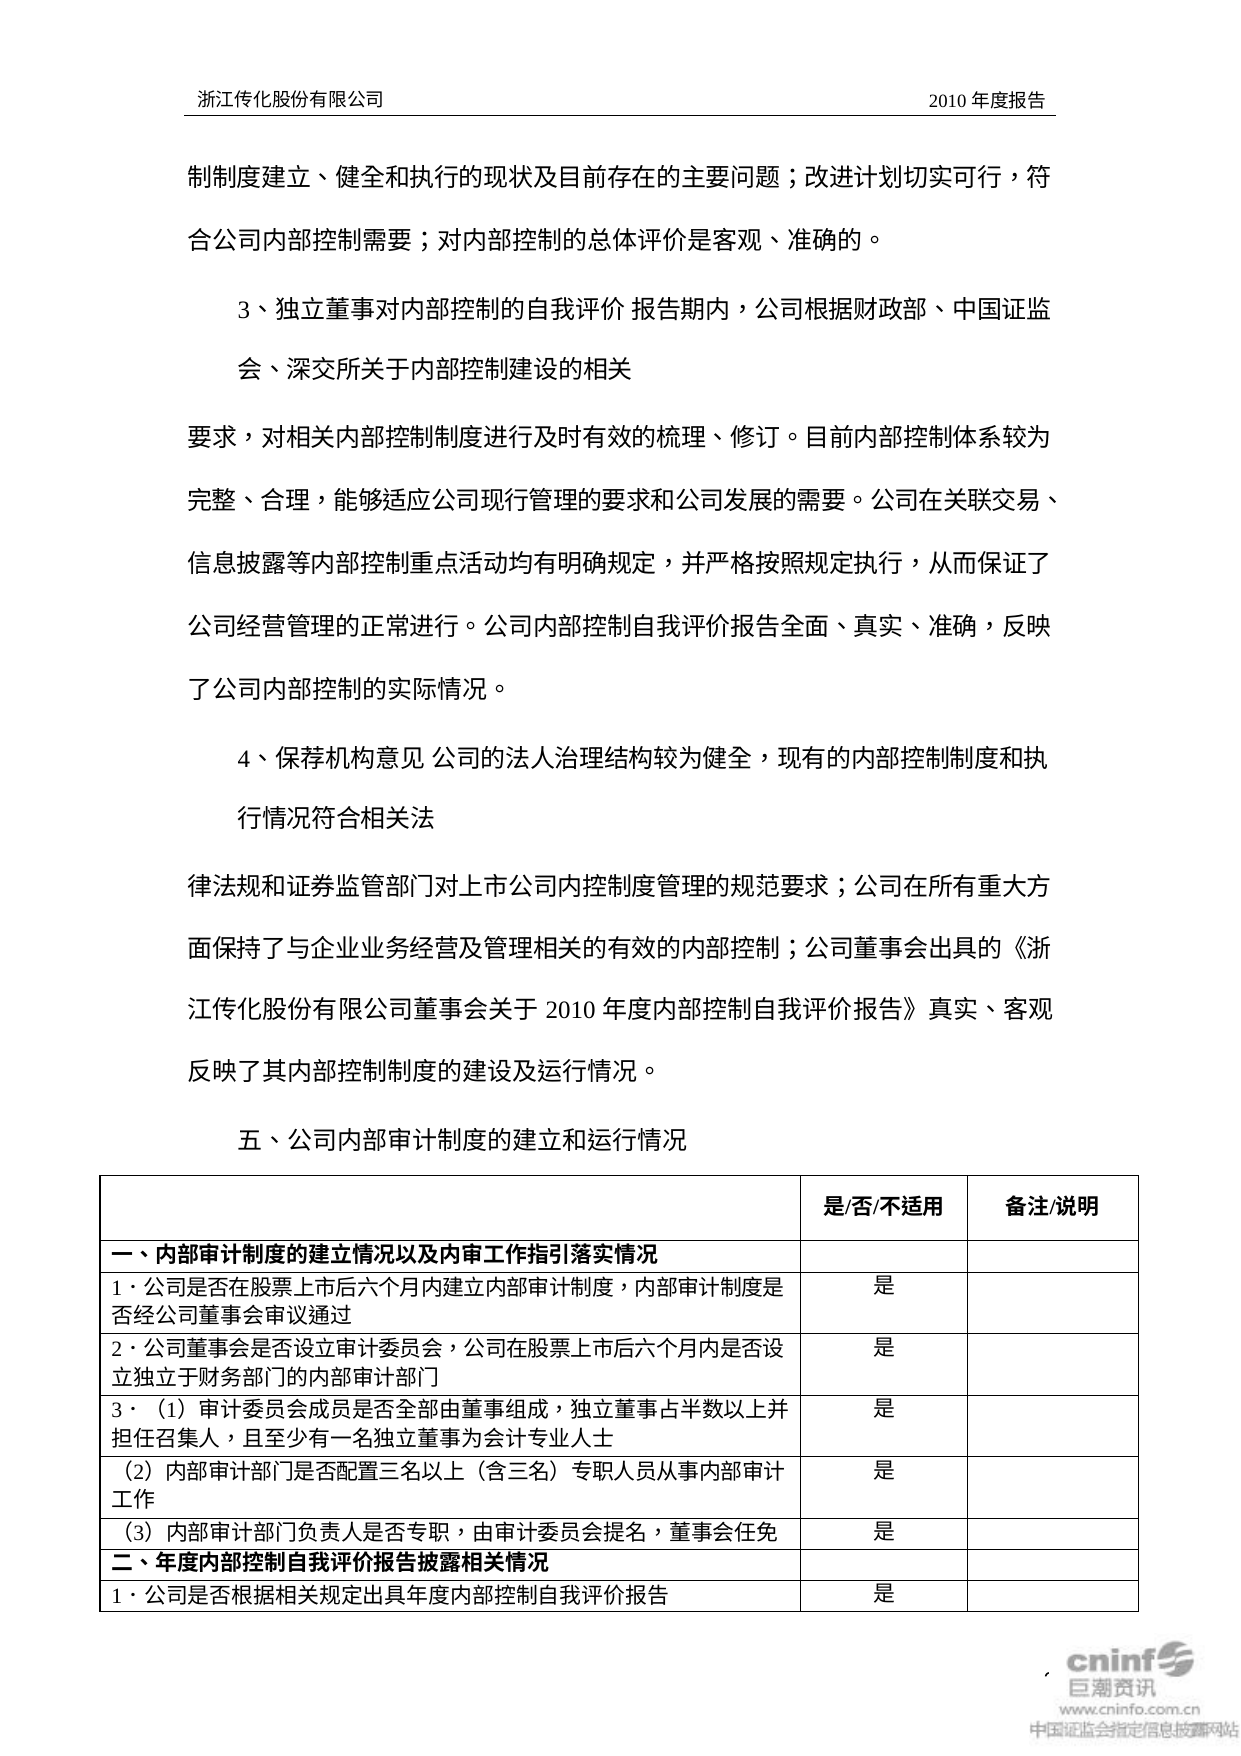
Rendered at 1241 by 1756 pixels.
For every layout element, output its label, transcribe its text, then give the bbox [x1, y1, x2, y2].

table_cell 是 [801, 1334, 967, 1395]
table_cell [968, 1273, 1138, 1333]
text 4、保荐机构意见 公司的法人治理结构较为健全，现有的内部控制制度和执行情况符合相关法 [237, 741, 1054, 835]
text 3、独立董事对内部控制的自我评价 报告期内，公司根据财政部、中国证监会、深交所关于内部控制建设的相关 [237, 292, 1054, 386]
table_cell [968, 1581, 1138, 1611]
table_cell 是 [801, 1457, 967, 1517]
table_header [101, 1176, 800, 1240]
table_cell 一、内部审计制度的建立情况以及内审工作指引落实情况 [101, 1241, 800, 1272]
table_cell 1．公司是否根据相关规定出具年度内部控制自我评价报告 [101, 1581, 800, 1611]
table_cell [968, 1241, 1138, 1272]
table_cell 1．公司是否在股票上市后六个月内建立内部审计制度，内部审计制度是 否经公司董事会审议通过 [101, 1273, 800, 1333]
text 五、公司内部审计制度的建立和运行情况 [237, 1123, 1054, 1157]
table_cell 2．公司董事会是否设立审计委员会，公司在股票上市后六个月内是否设 立独立于财务部门的内部审计部门 [101, 1334, 800, 1395]
table_cell [801, 1241, 967, 1272]
table_cell [968, 1334, 1138, 1395]
table_cell （3）内部审计部门负责人是否专职，由审计委员会提名，董事会任免 [101, 1519, 800, 1549]
table_cell 是 [801, 1519, 967, 1549]
table_cell 3．（1）审计委员会成员是否全部由董事组成，独立董事占半数以上并 担任召集人，且至少有一名独立董事为会计专业人士 [101, 1396, 800, 1456]
table_cell （2）内部审计部门是否配置三名以上（含三名）专职人员从事内部审计 工作 [101, 1457, 800, 1517]
table_cell [801, 1550, 967, 1580]
table_cell [968, 1457, 1138, 1517]
table_header 备注/说明 [968, 1176, 1138, 1240]
table_header 是/否/不适用 [801, 1176, 967, 1240]
table_cell 是 [801, 1273, 967, 1333]
table_cell [968, 1550, 1138, 1580]
picture [1029, 1633, 1241, 1754]
text 要求，对相关内部控制制度进行及时有效的梳理、修订。目前内部控制体系较为 完整、合理，能够适应公司现行管理的要求和公司发展的需要。公司在关联交易、 信息披露等内部控制重点活动均有明确规定，并严格按照规定执行，从而保证了 公司经营管理的正常进行。公司内部控制自我评价报告全面、真实、准确，反映 了公司内部控制的实际情况。 [187, 420, 1067, 706]
table_cell [968, 1396, 1138, 1456]
table_cell [968, 1519, 1138, 1549]
table_cell 是 [801, 1396, 967, 1456]
text 律法规和证券监管部门对上市公司内控制度管理的规范要求；公司在所有重大方 面保持了与企业业务经营及管理相关的有效的内部控制；公司董事会出具的《浙 江传化股份有限公司董事会关于 2010 年度内部控制自我评价报告》真实、客观 反映了其内部控制制度的建设及运行情况。 [187, 869, 1053, 1088]
table_cell 二、年度内部控制自我评价报告披露相关情况 [101, 1550, 800, 1580]
text 制制度建立、健全和执行的现状及目前存在的主要问题；改进计划切实可行，符 合公司内部控制需要；对内部控制的总体评价是客观、准确的。 [187, 160, 1054, 257]
table_cell 是 [801, 1581, 967, 1611]
